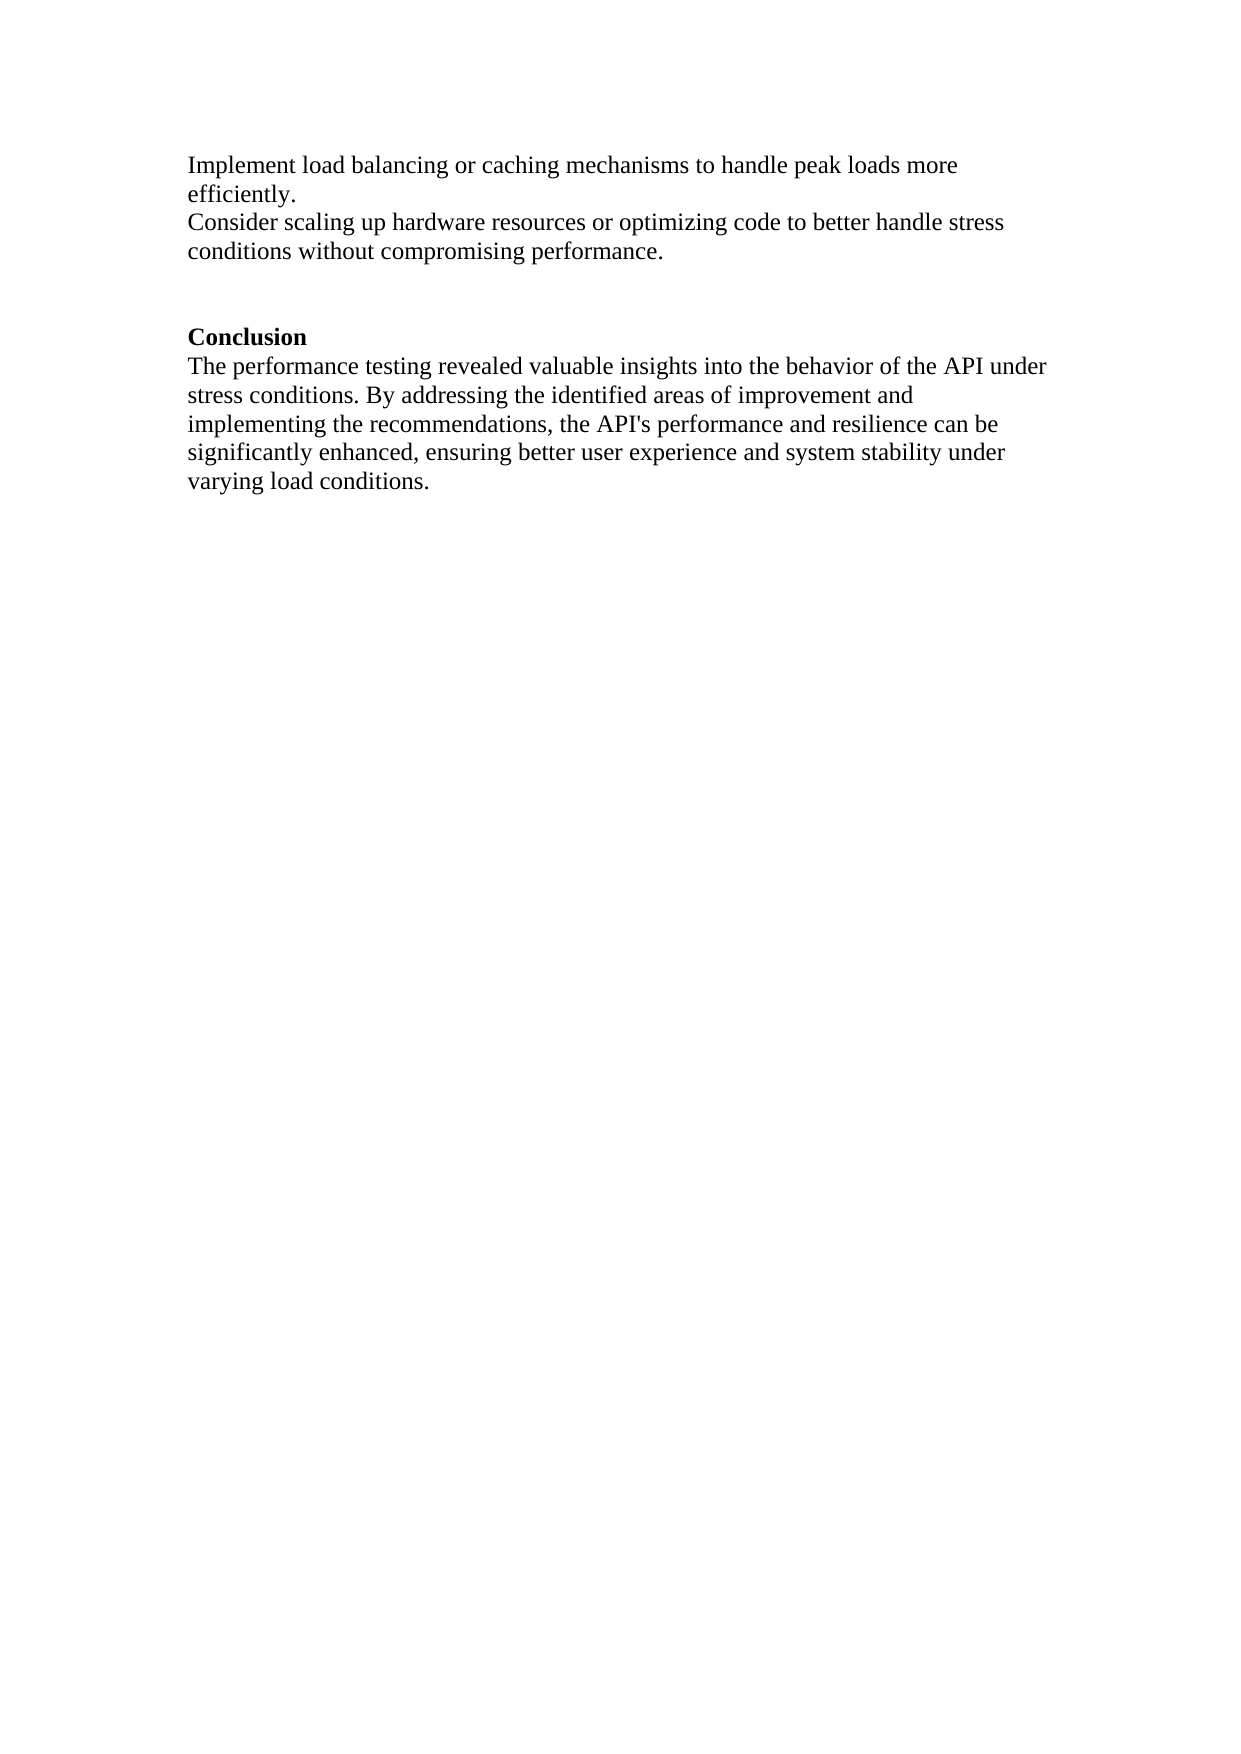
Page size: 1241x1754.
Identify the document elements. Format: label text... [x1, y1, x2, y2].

text Consider scaling up hardware resources or optimizing code to better handle stress conditions without compromising performance. [187, 207, 1053, 265]
text Conclusion [187, 322, 1053, 351]
text Implement load balancing or caching mechanisms to handle peak loads more efficiently. [187, 150, 1053, 207]
text The performance testing revealed valuable insights into the behavior of the API under stress conditions. By addressing the identified areas of improvement and implementing the recommendations, the API's performance and resilience can be significantly enhanced, ensuring better user experience and system stability under varying load conditions. [187, 351, 1053, 495]
